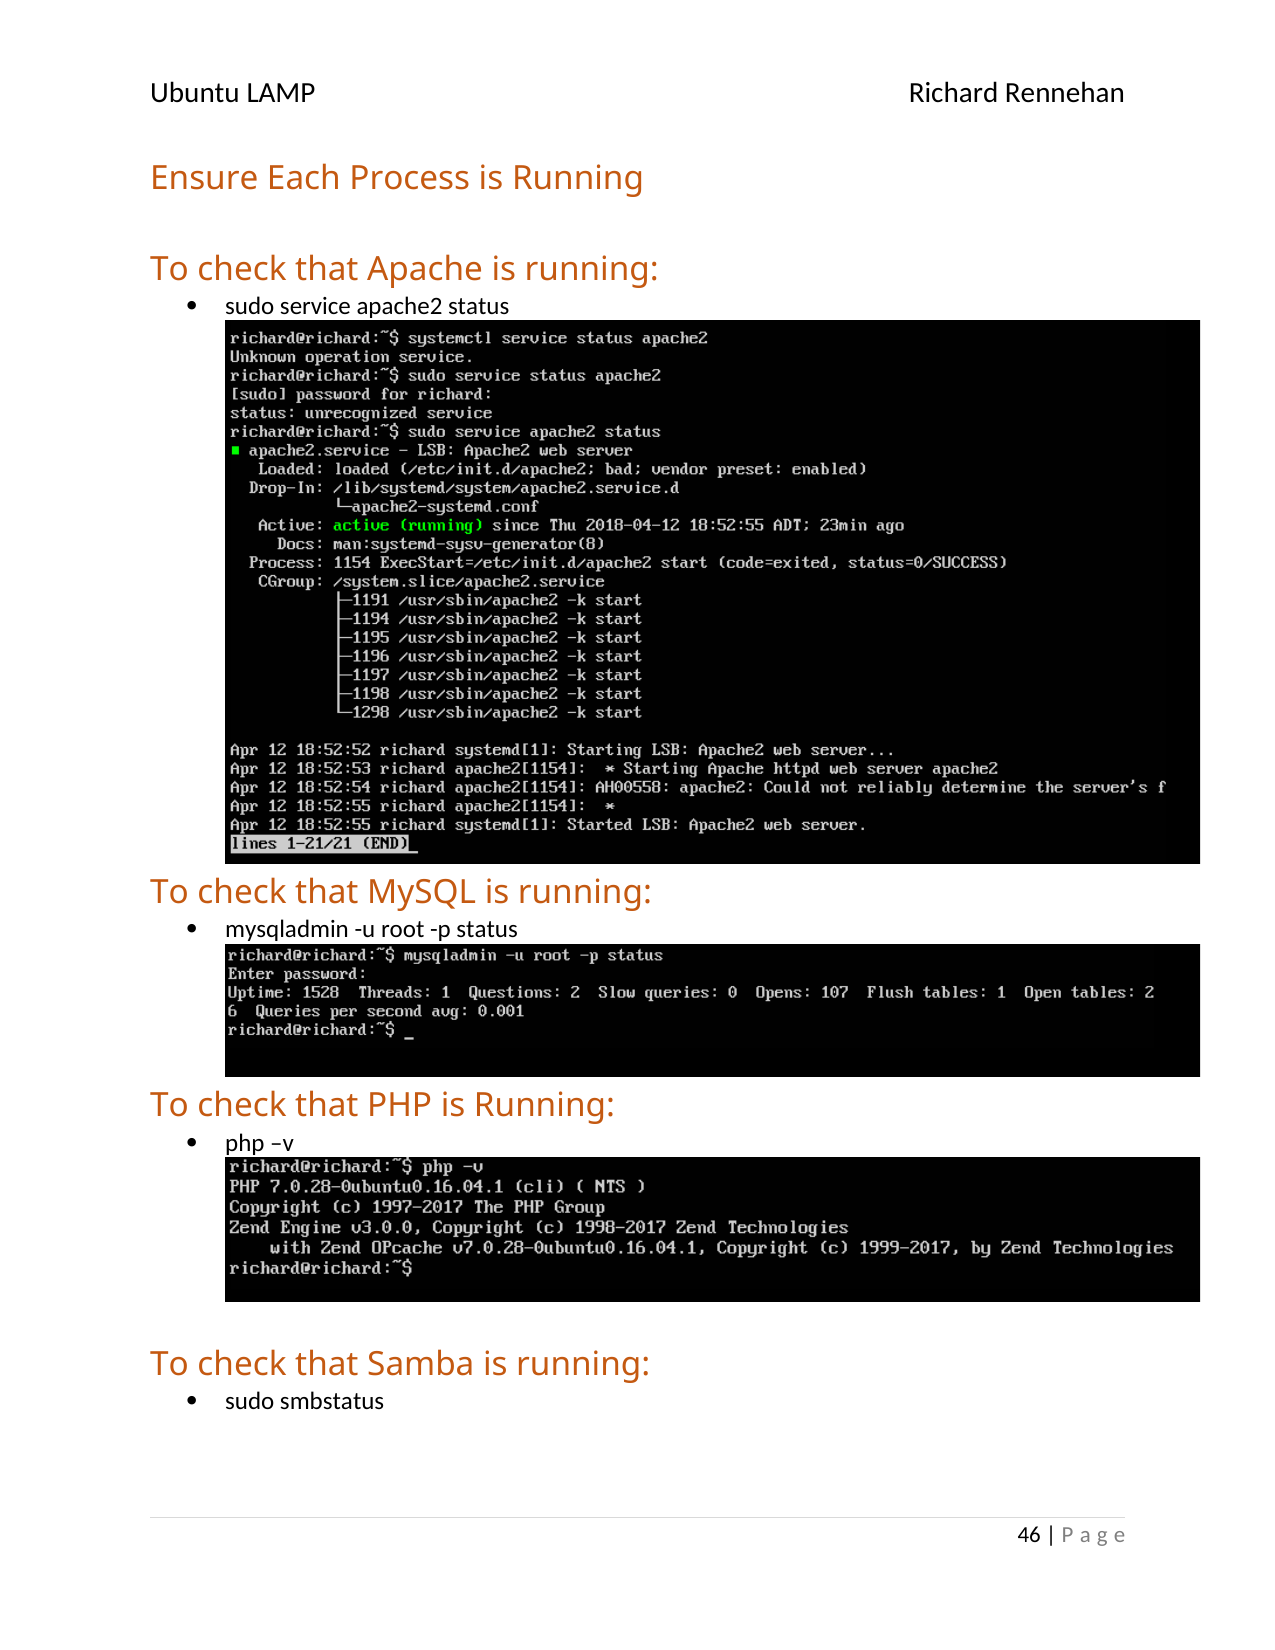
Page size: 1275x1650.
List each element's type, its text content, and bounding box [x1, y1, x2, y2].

subtitle Ensure Each Process is Running [150, 154, 1125, 199]
picture [225, 1157, 1200, 1302]
subtitle To check that MySQL is running: [150, 868, 1125, 913]
list sudo smbstatus [187, 1385, 1125, 1416]
list php –v [187, 1127, 1125, 1157]
subtitle To check that PHP is Running: [150, 1081, 1125, 1127]
list sudo service apache2 status [187, 290, 1125, 320]
picture [225, 320, 1200, 864]
list mysqladmin -u root -p status [187, 913, 1125, 944]
picture [225, 944, 1200, 1077]
subtitle To check that Apache is running: [150, 244, 1125, 290]
subtitle To check that Samba is running: [150, 1340, 1125, 1385]
